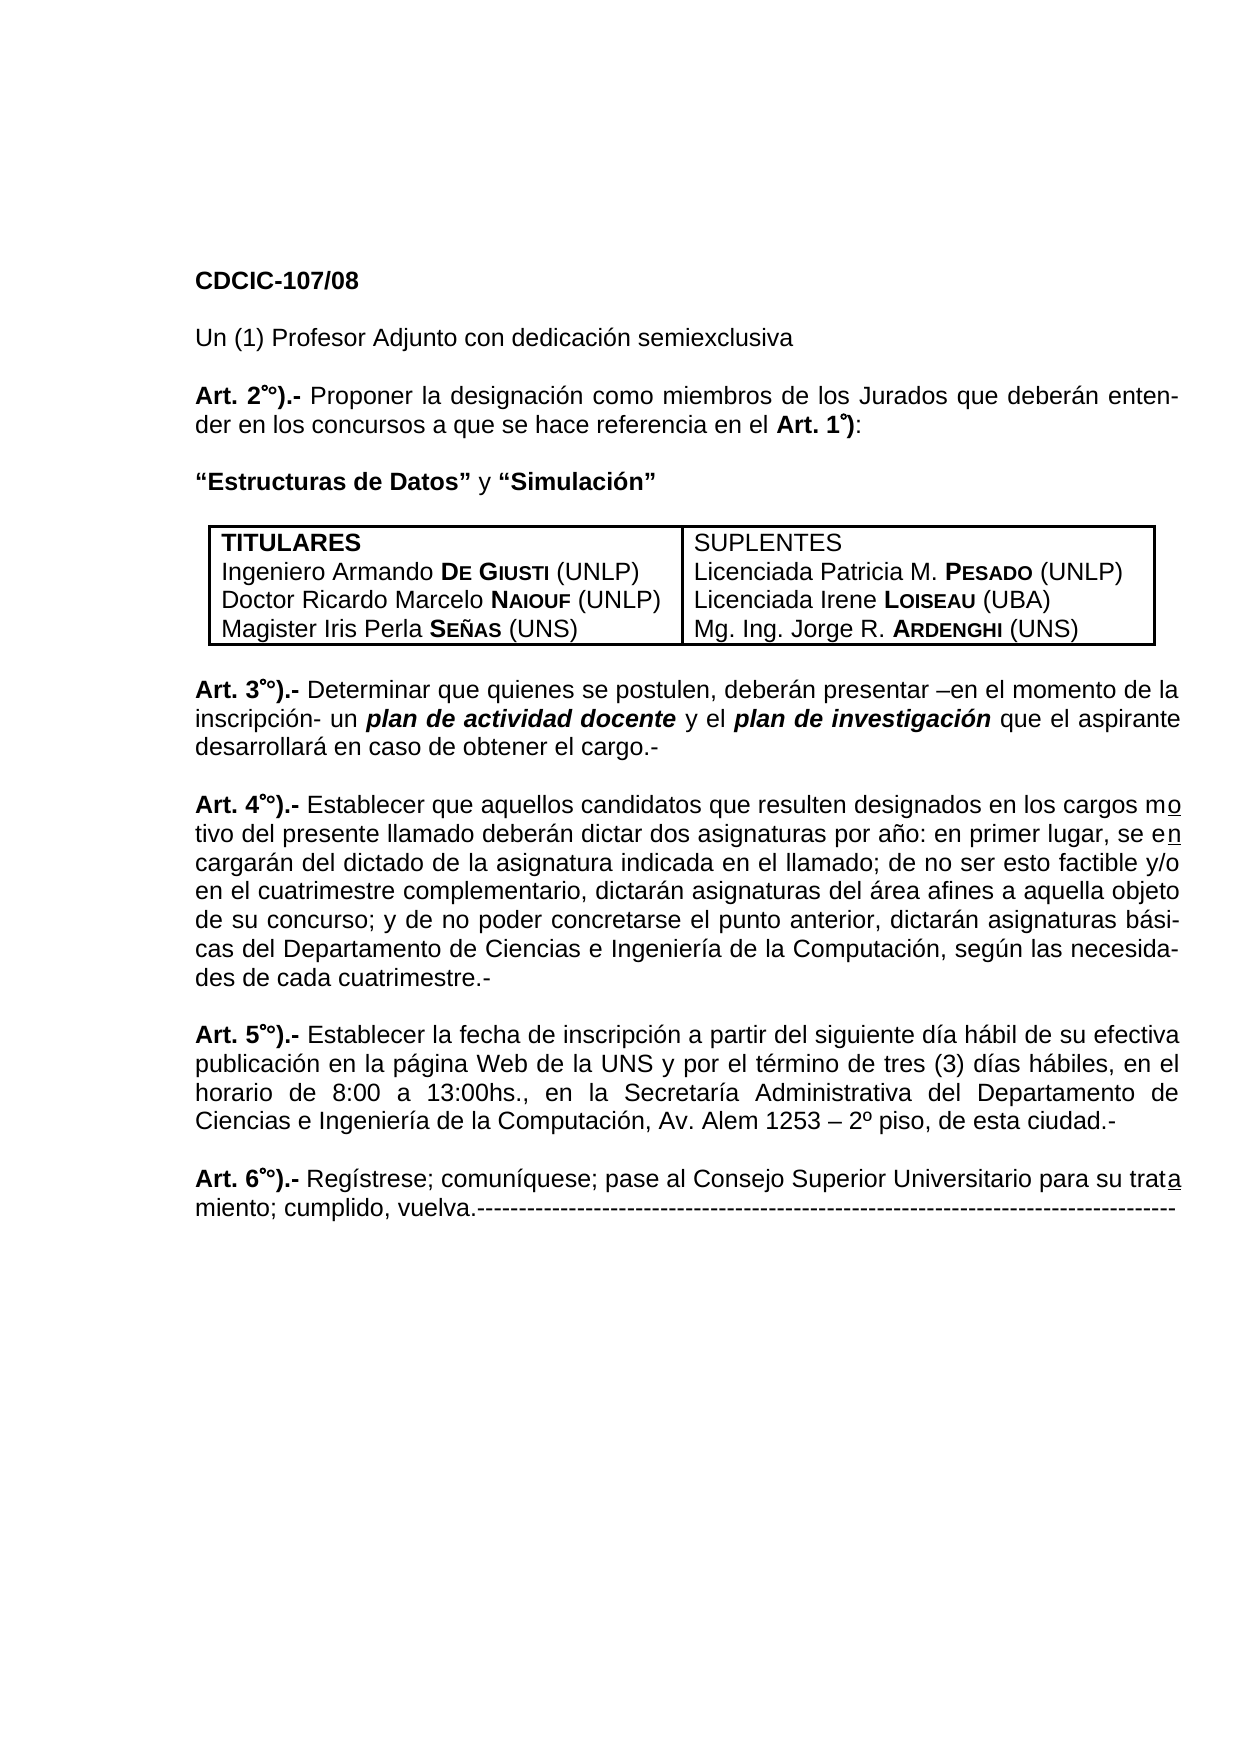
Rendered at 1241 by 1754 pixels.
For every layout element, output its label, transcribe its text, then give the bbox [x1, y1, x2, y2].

table_header SUPLENTES [684, 528, 1153, 557]
table_cell Magister Iris Perla Señas (UNS) [211, 614, 681, 643]
table_header TITULARES [211, 528, 681, 557]
table_cell Ingeniero Armando De Giusti (UNLP) [211, 557, 681, 585]
text Art. 2°).- Proponer la designación como miembros de los Jurados que deberán enten-der en los concursos a que se hace referencia en el Art. 1): [195, 381, 1181, 438]
table_cell Doctor Ricardo Marcelo Naiouf (UNLP) [211, 585, 681, 614]
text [195, 323, 1181, 352]
table_cell Licenciada Irene Loiseau (UBA) [684, 585, 1153, 614]
table_cell Licenciada Patricia M. Pesado (UNLP) [684, 557, 1153, 585]
text “Estructuras de Datos” y “Simulación” [195, 467, 1181, 496]
text CDCIC-107/08 [195, 266, 1181, 294]
text Art. 5°).- Establecer la fecha de inscripción a partir del siguiente día hábil de su efectiva publicación en la página Web de la UNS y por el término de tres (3) días hábiles, en el horario de 8:00 a 13:00hs., en la Secretaría Administrativa del Departamento de Ciencias e Ingeniería de la Computación, Av. Alem 1253 – 2º piso, de esta ciudad.- [195, 1020, 1181, 1135]
text Art. 3°).- Determinar que quienes se postulen, deberán presentar –en el momento de la inscripción- un plan de actividad docente y el plan de investigación que el aspirante desarrollará en caso de obtener el cargo.- [195, 675, 1181, 761]
text Art. 4°).- Establecer que aquellos candidatos que resulten designados en los cargos mo tivo del presente llamado deberán dictar dos asignaturas por año: en primer lugar, se en cargarán del dictado de la asignatura indicada en el llamado; de no ser esto factible y/o en el cuatrimestre complementario, dictarán asignaturas del área afines a aquella objeto de su concurso; y de no poder concretarse el punto anterior, dictarán asignaturas bási-cas del Departamento de Ciencias e Ingeniería de la Computación, según las necesida-des de cada cuatrimestre.- [195, 790, 1181, 991]
text Art. 6°).- Regístrese; comuníquese; pase al Consejo Superior Universitario para su trata miento; cumplido, vuelva.------------------------------------------------------------------------------------ [195, 1164, 1181, 1221]
table_cell Mg. Ing. Jorge R. Ardenghi (UNS) [684, 614, 1153, 643]
